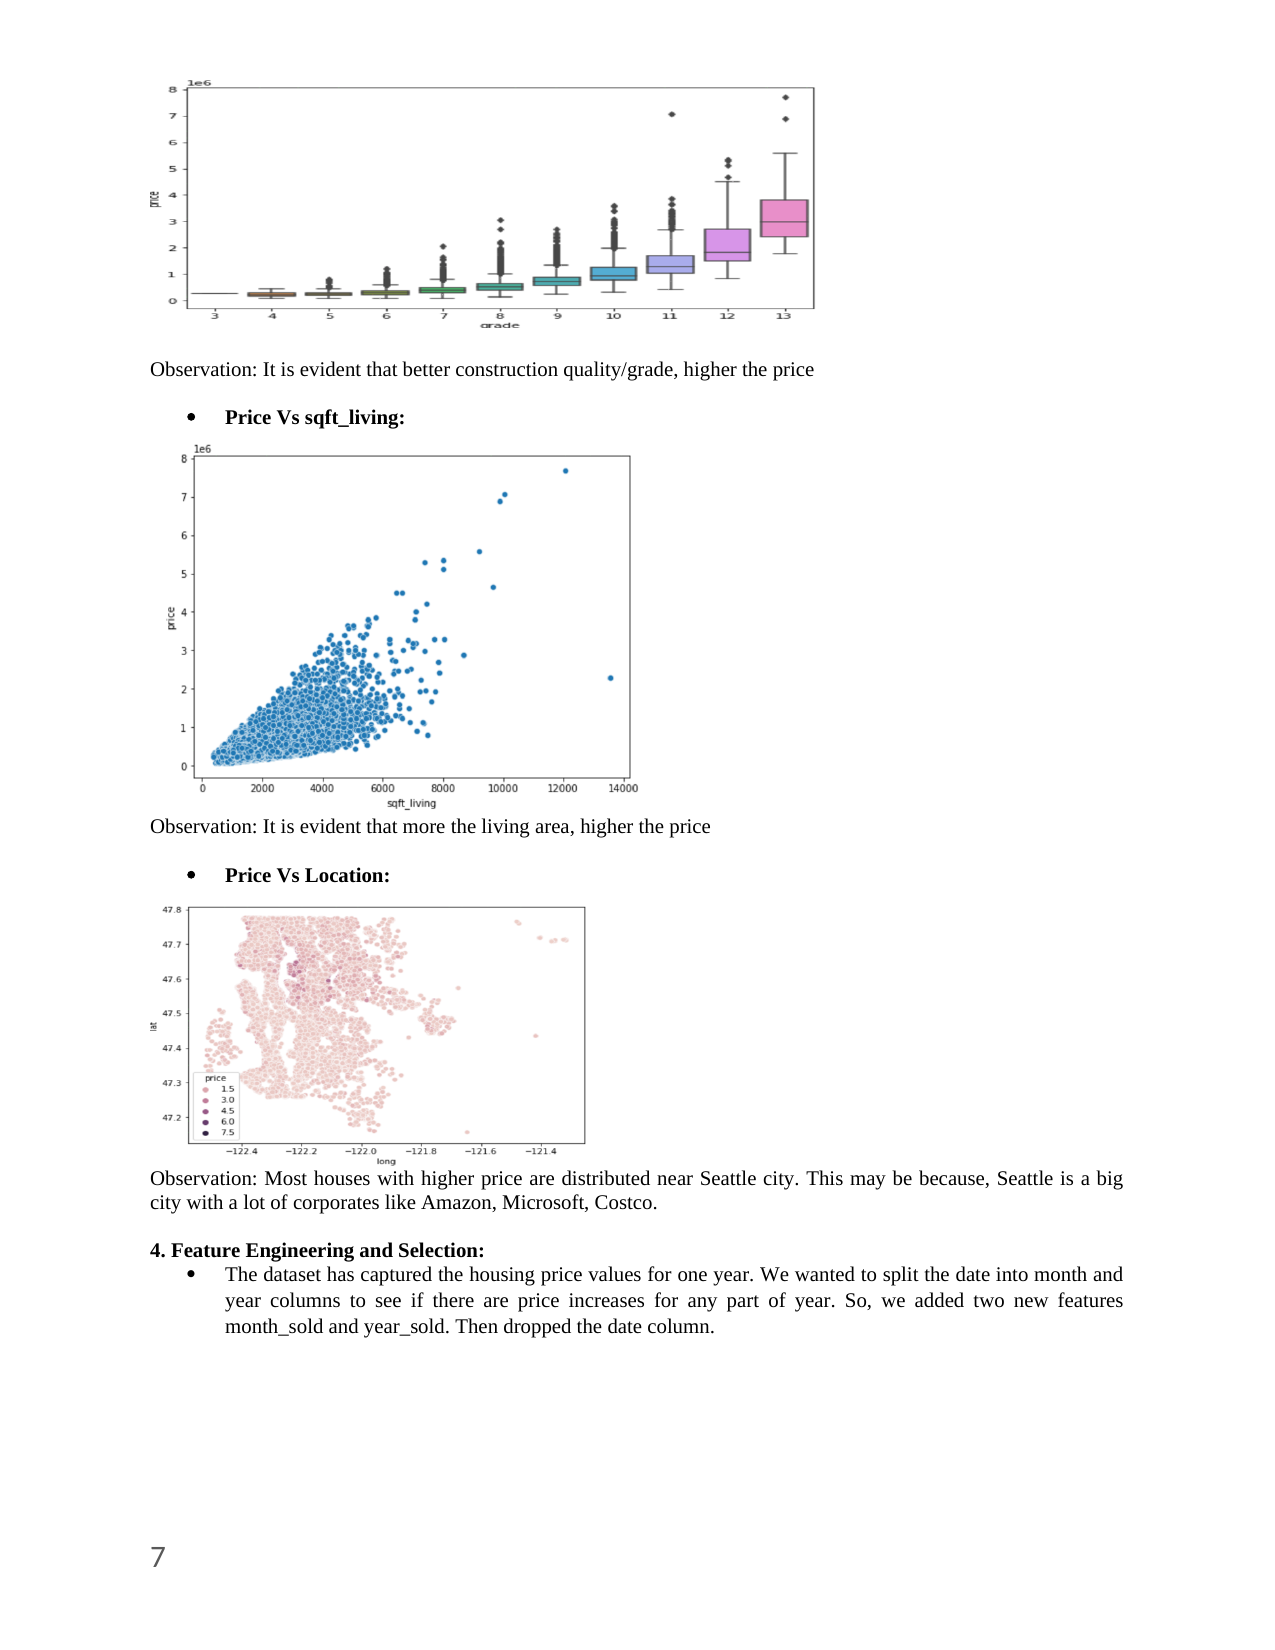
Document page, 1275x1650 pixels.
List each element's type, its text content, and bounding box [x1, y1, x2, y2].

list Price Vs sqft_living: [187, 404, 1125, 429]
list Price Vs Location: [187, 862, 1125, 887]
picture [150, 443, 657, 815]
text 4. Feature Engineering and Selection: [150, 1238, 1125, 1262]
text Observation: It is evident that more the living area, higher the price [150, 814, 1125, 838]
text Observation: Most houses with higher price are distributed near Seattle city. This may be because, Seattle is a big city with a lot of corporates like Amazon, Microsoft, Costco. [150, 1166, 1125, 1214]
picture [150, 901, 600, 1166]
list The dataset has captured the housing price values for one year. We wanted to split the date into month and year columns to see if there are price increases for any part of year. So, we added two new features month_sold and year_sold. Then dropped the date column. [187, 1262, 1125, 1338]
picture [150, 75, 839, 328]
text Observation: It is evident that better construction quality/grade, higher the price [150, 356, 1125, 381]
